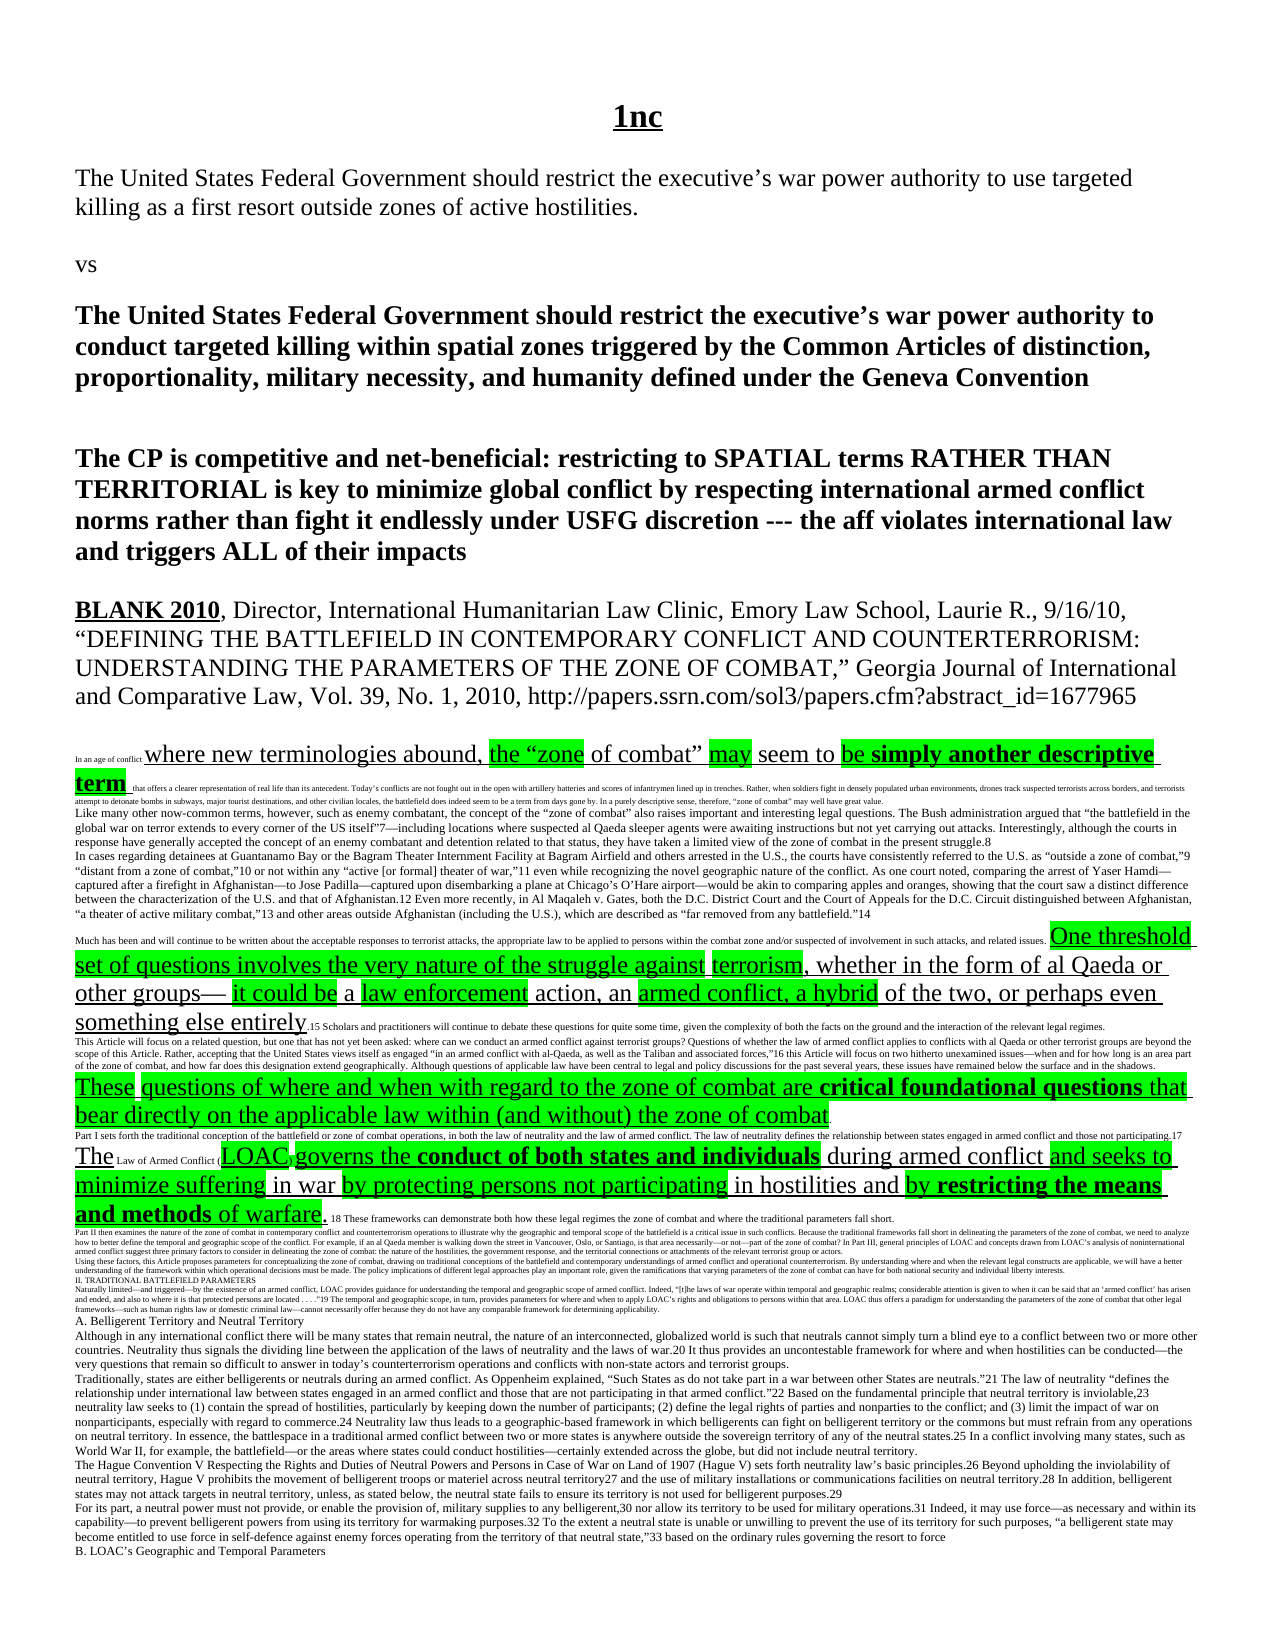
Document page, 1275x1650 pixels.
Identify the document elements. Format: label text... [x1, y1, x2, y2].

text BLANK 2010, Director, International Humanitarian Law Clinic, Emory Law School, Laurie R., 9/16/10, “DEFINING THE BATTLEFIELD IN CONTEMPORARY CONFLICT AND COUNTERTERRORISM: UNDERSTANDING THE PARAMETERS OF THE ZONE OF COMBAT,” Georgia Journal of International and Comparative Law, Vol. 39, No. 1, 2010, http://papers.ssrn.com/sol3/papers.cfm?abstract_id=1677965 [75, 595, 1200, 710]
text The United States Federal Government should restrict the executive’s war power authority to use targeted killing as a first resort outside zones of active hostilities. [75, 163, 1200, 220]
text The Hague Convention V Respecting the Rights and Duties of Neutral Powers and Persons in Case of War on Land of 1907 (Hague V) sets forth neutrality law’s basic principles.26 Beyond upholding the inviolability of neutral territory, Hague V prohibits the movement of belligerent troops or materiel across neutral territory27 and the use of military installations or communications facilities on neutral territory.28 In addition, belligerent states may not attack targets in neutral territory, unless, as stated below, the neutral state fails to ensure its territory is not used for belligerent purposes.29 [75, 1458, 1200, 1501]
text In an age of conflict where new terminologies abound, the “zone of combat” may seem to be simply another descriptive term that offers a clearer representation of real life than its antecedent. Today’s conflicts are not fought out in the open with artillery batteries and scores of infantrymen lined up in trenches. Rather, when soldiers fight in densely populated urban environments, drones track suspected terrorists across borders, and terrorists attempt to detonate bombs in subways, major tourist destinations, and other civilian locales, the battlefield does indeed seem to be a term from days gone by. In a purely descriptive sense, therefore, “zone of combat” may well have great value. [75, 739, 1200, 806]
text vs [75, 249, 1200, 278]
text Although in any international conflict there will be many states that remain neutral, the nature of an interconnected, globalized world is such that neutrals cannot simply turn a blind eye to a conflict between two or more other countries. Neutrality thus signals the dividing line between the application of the laws of neutrality and the laws of war.20 It thus provides an uncontestable framework for where and when hostilities can be conducted—the very questions that remain so difficult to answer in today’s counterterrorism operations and conflicts with non-state actors and terrorist groups. [75, 1328, 1200, 1371]
text In cases regarding detainees at Guantanamo Bay or the Bagram Theater Internment Facility at Bagram Airfield and others arrested in the U.S., the courts have consistently referred to the U.S. as “outside a zone of combat,”9 “distant from a zone of combat,”10 or not within any “active [or formal] theater of war,”11 even while recognizing the novel geographic nature of the conflict. As one court noted, comparing the arrest of Yaser Hamdi— captured after a firefight in Afghanistan—to Jose Padilla—captured upon disembarking a plane at Chicago’s O’Hare airport—would be akin to comparing apples and oranges, showing that the court saw a distinct difference between the characterization of the U.S. and that of Afghanistan.12 Even more recently, in Al Maqaleh v. Gates, both the D.C. District Court and the Court of Appeals for the D.C. Circuit distinguished between Afghanistan, “a theater of active military combat,”13 and other areas outside Afghanistan (including the U.S.), which are described as “far removed from any battlefield.”14 [75, 849, 1200, 921]
subtitle The CP is competitive and net-beneficial: restricting to SPATIAL terms RATHER THAN TERRITORIAL is key to minimize global conflict by respecting international armed conflict norms rather than fight it endlessly under USFG discretion --- the aff violates international law and triggers ALL of their impacts [75, 442, 1200, 566]
text This Article will focus on a related question, but one that has not yet been asked: where can we conduct an armed conflict against terrorist groups? Questions of whether the law of armed conflict applies to conflicts with al Qaeda or other terrorist groups are beyond the scope of this Article. Rather, accepting that the United States views itself as engaged “in an armed conflict with al-Qaeda, as well as the Taliban and associated forces,”16 this Article will focus on two hitherto unexamined issues—when and for how long is an area part of the zone of combat, and how far does this designation extend geographically. Although questions of applicable law have been central to legal and policy discussions for the past several years, these issues have remained below the surface and in the shadows. These questions of where and when with regard to the zone of combat are critical foundational questions that bear directly on the applicable law within (and without) the zone of combat. [75, 1036, 1200, 1129]
text B. LOAC’s Geographic and Temporal Parameters [75, 1544, 1200, 1558]
subtitle The United States Federal Government should restrict the executive’s war power authority to conduct targeted killing within spatial zones triggered by the Common Articles of distinction, proportionality, military necessity, and humanity defined under the Geneva Convention [75, 299, 1200, 392]
text Much has been and will continue to be written about the acceptable responses to terrorist attacks, the appropriate law to be applied to persons within the combat zone and/or suspected of involvement in such attacks, and related issues. One threshold set of questions involves the very nature of the struggle against terrorism, whether in the form of al Qaeda or other groups— it could be a law enforcement action, an armed conflict, a hybrid of the two, or perhaps even something else entirely.15 Scholars and practitioners will continue to debate these questions for quite some time, given the complexity of both the facts on the ground and the interaction of the relevant legal regimes. [75, 921, 1200, 1036]
subtitle 1nc [75, 96, 1200, 134]
text A. Belligerent Territory and Neutral Territory [75, 1314, 1200, 1328]
text Like many other now-common terms, however, such as enemy combatant, the concept of the “zone of combat” also raises important and interesting legal questions. The Bush administration argued that “the battlefield in the global war on terror extends to every corner of the US itself”7—including locations where suspected al Qaeda sleeper agents were awaiting instructions but not yet carrying out attacks. Interestingly, although the courts in response have generally accepted the concept of an enemy combatant and detention related to that status, they have taken a limited view of the zone of combat in the present struggle.8 [75, 806, 1200, 849]
text Traditionally, states are either belligerents or neutrals during an armed conflict. As Oppenheim explained, “Such States as do not take part in a war between other States are neutrals.”21 The law of neutrality “defines the relationship under international law between states engaged in an armed conflict and those that are not participating in that armed conflict.”22 Based on the fundamental principle that neutral territory is inviolable,23 neutrality law seeks to (1) contain the spread of hostilities, particularly by keeping down the number of participants; (2) define the legal rights of parties and nonparties to the conflict; and (3) limit the impact of war on nonparticipants, especially with regard to commerce.24 Neutrality law thus leads to a geographic-based framework in which belligerents can fight on belligerent territory or the commons but must refrain from any operations on neutral territory. In essence, the battlespace in a traditional armed conflict between two or more states is anywhere outside the sovereign territory of any of the neutral states.25 In a conflict involving many states, such as World War II, for example, the battlefield—or the areas where states could conduct hostilities—certainly extended across the globe, but did not include neutral territory. [75, 1371, 1200, 1458]
text Part I sets forth the traditional conception of the battlefield or zone of combat operations, in both the law of neutrality and the law of armed conflict. The law of neutrality defines the relationship between states engaged in armed conflict and those not participating.17 The Law of Armed Conflict (LOAC) governs the conduct of both states and individuals during armed conflict and seeks to minimize suffering in war by protecting persons not participating in hostilities and by restricting the means and methods of warfare. 18 These frameworks can demonstrate both how these legal regimes the zone of combat and where the traditional parameters fall short. [75, 1129, 1200, 1228]
text For its part, a neutral power must not provide, or enable the provision of, military supplies to any belligerent,30 nor allow its territory to be used for military operations.31 Indeed, it may use force—as necessary and within its capability—to prevent belligerent powers from using its territory for warmaking purposes.32 To the extent a neutral state is unable or unwilling to prevent the use of its territory for such purposes, “a belligerent state may become entitled to use force in self-defence against enemy forces operating from the territory of that neutral state,”33 based on the ordinary rules governing the resort to force [75, 1501, 1200, 1544]
